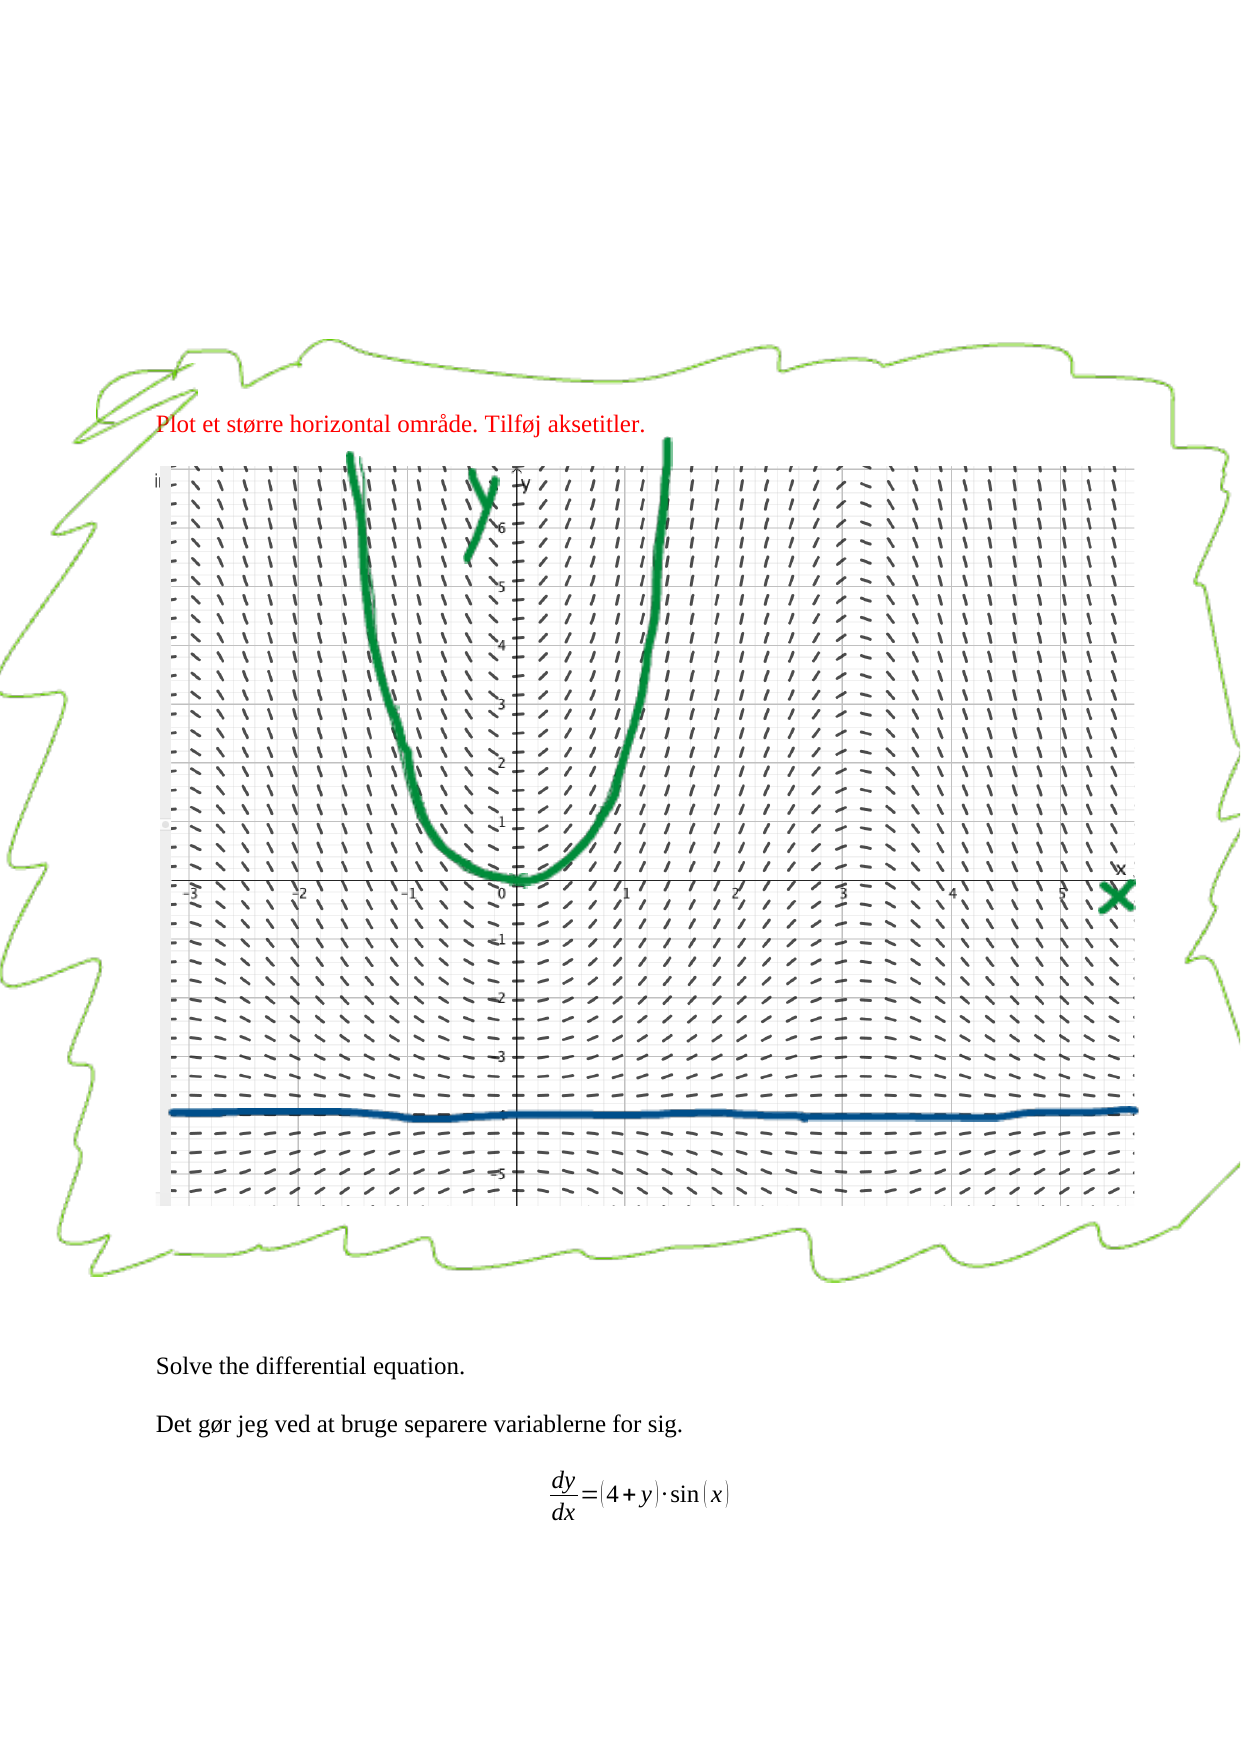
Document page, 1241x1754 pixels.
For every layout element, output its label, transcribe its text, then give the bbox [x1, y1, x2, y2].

picture [0, 339, 1241, 1283]
text Solve the differential equation. [156, 1351, 1122, 1380]
text Det gør jeg ved at bruge separere variablerne for sig. [156, 1409, 1122, 1438]
